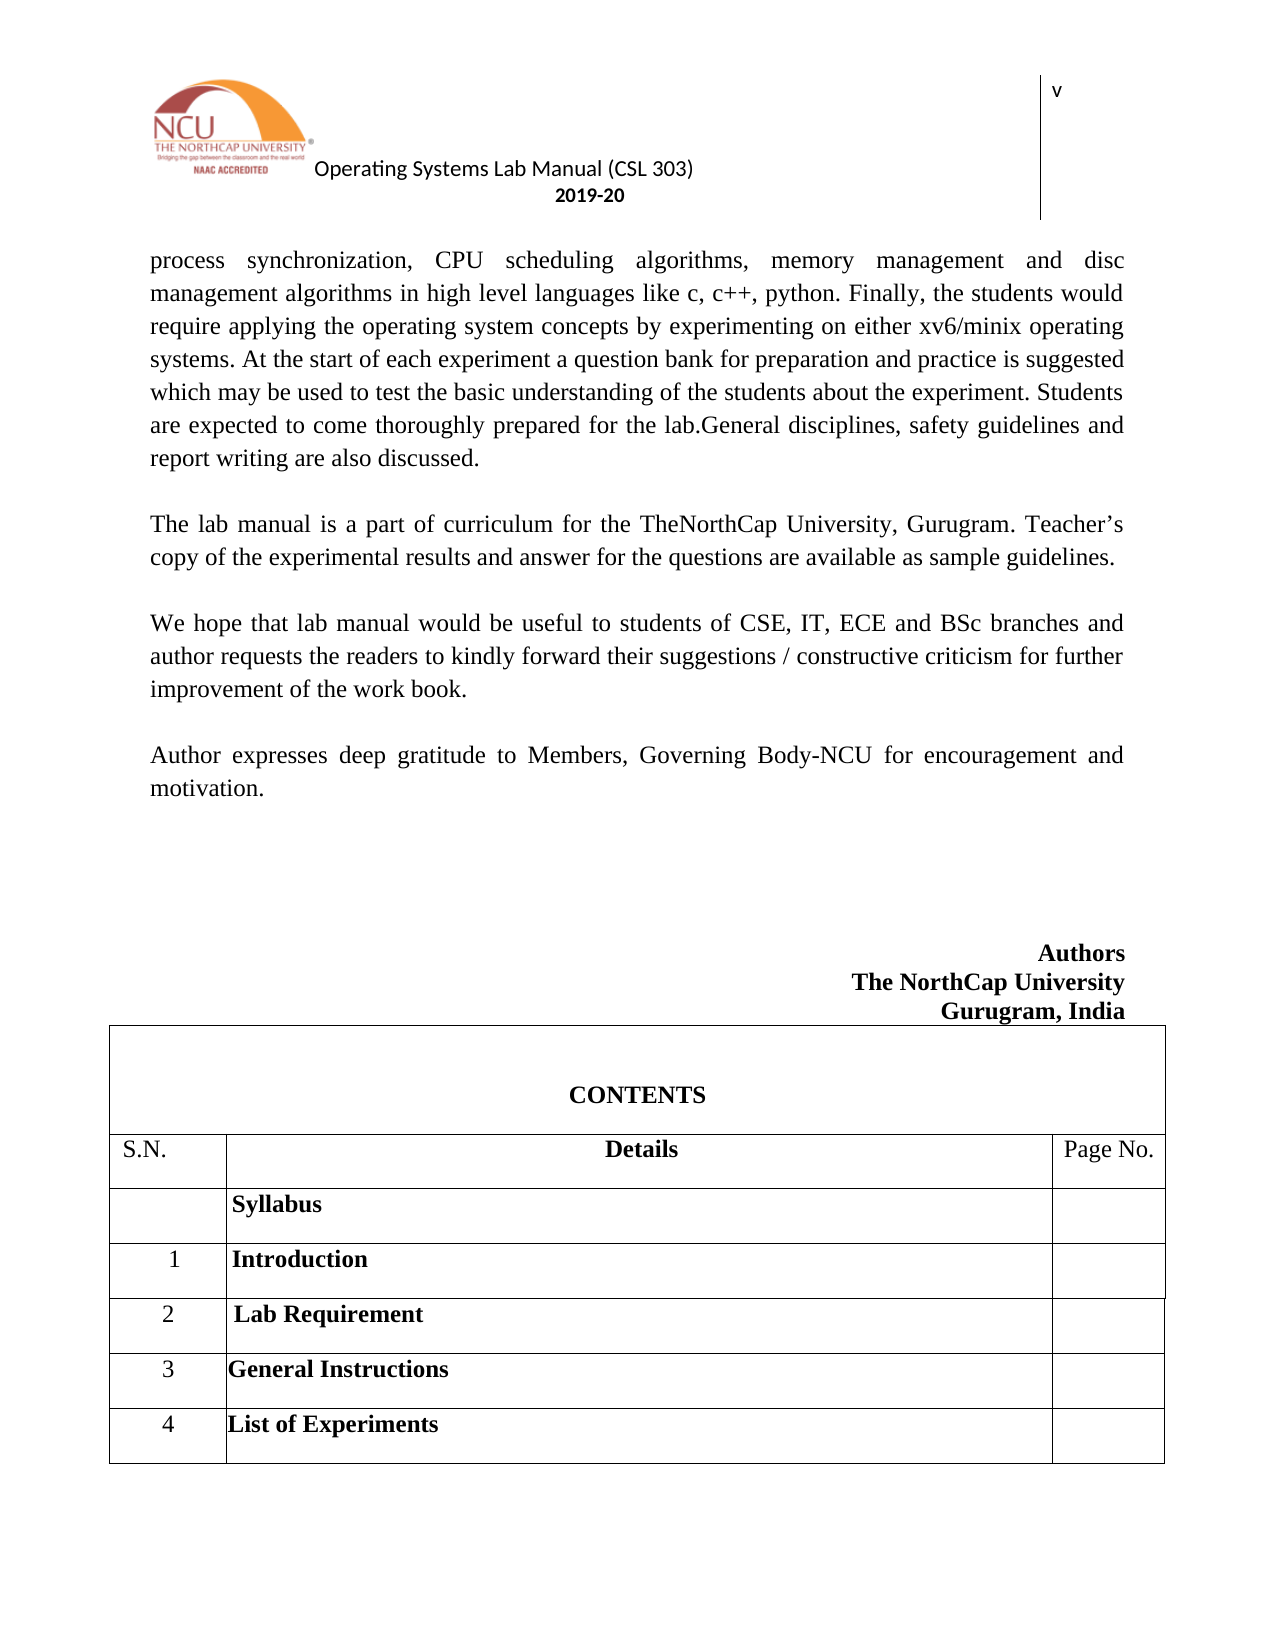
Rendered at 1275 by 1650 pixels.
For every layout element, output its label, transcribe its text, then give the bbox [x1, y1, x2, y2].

text Gurugram, India [150, 996, 1125, 1025]
table_cell [110, 1189, 226, 1243]
table_cell [1053, 1189, 1165, 1243]
table_cell General Instructions [227, 1354, 1052, 1407]
table_cell Lab Requirement [227, 1299, 1052, 1353]
table_cell [1053, 1354, 1164, 1407]
text We hope that lab manual would be useful to students of CSE, IT, ECE and BSc branches and author requests the readers to kindly forward their suggestions / constructive criticism for further improvement of the work book. [150, 608, 1125, 703]
text Authors [150, 938, 1125, 967]
text The lab manual is a part of curriculum for the TheNorthCap University, Gurugram. Teacher’s copy of the experimental results and answer for the questions are available as sample guidelines. [150, 509, 1125, 571]
table_cell Syllabus [227, 1189, 1052, 1243]
picture [150, 75, 314, 177]
text Author expresses deep gratitude to Members, Governing Body-NCU for encouragement and motivation. [150, 740, 1125, 802]
table_cell List of Experiments [227, 1409, 1052, 1462]
table_header CONTENTS [110, 1026, 1165, 1133]
table_cell 4 [110, 1409, 226, 1462]
text The NorthCap University [150, 967, 1125, 996]
table_cell Introduction [227, 1244, 1052, 1298]
table_cell S.N. [110, 1135, 226, 1188]
table_cell 2 [110, 1299, 226, 1353]
table_cell Details [227, 1135, 1052, 1188]
table_cell [1053, 1244, 1165, 1298]
table_cell [1053, 1409, 1164, 1462]
table_cell 1 [110, 1244, 226, 1298]
table_cell 3 [110, 1354, 226, 1407]
table_cell Page No. [1053, 1135, 1165, 1188]
table_cell [1053, 1299, 1164, 1353]
